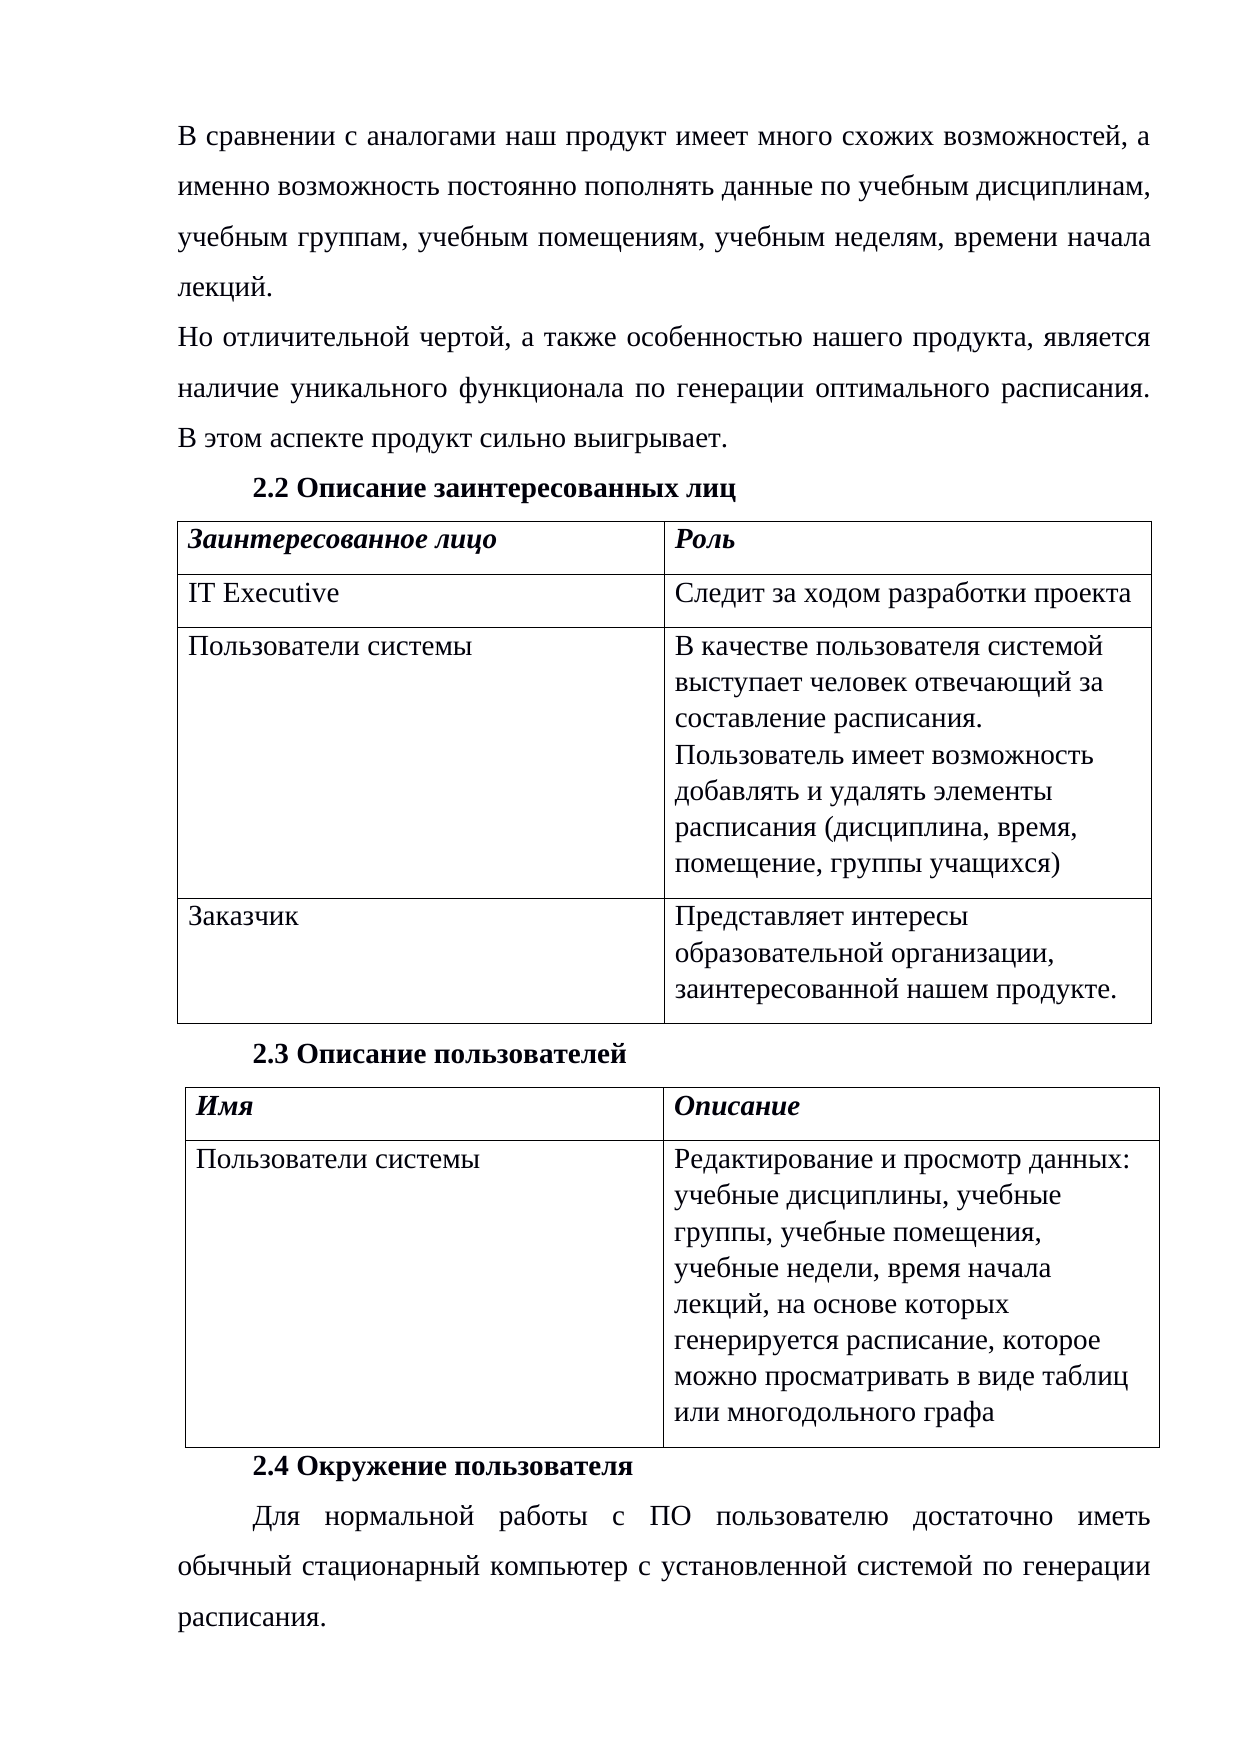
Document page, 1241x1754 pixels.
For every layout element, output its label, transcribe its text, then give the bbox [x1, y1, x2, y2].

text Для нормальной работы с ПО пользователю достаточно иметь обычный стационарный компьютер с установленной системой по генерации расписания. [177, 1498, 1152, 1632]
table_cell В качестве пользователя системой выступает человек отвечающий за составление расписания. Пользователь имеет возможность добавлять и удалять элементы расписания (дисциплина, время, помещение, группы учащихся) [665, 628, 1151, 897]
table_cell Заказчик [178, 899, 664, 1023]
table_header Заинтересованное лицо [178, 522, 664, 574]
table_cell Представляет интересы образовательной организации, заинтересованной нашем продукте. [665, 899, 1151, 1023]
table_header Роль [665, 522, 1151, 574]
table_header Описание [664, 1088, 1159, 1140]
text В сравнении с аналогами наш продукт имеет много схожих возможностей, а именно возможность постоянно пополнять данные по учебным дисциплинам, учебным группам, учебным помещениям, учебным неделям, времени начала лекций. [177, 118, 1152, 303]
table_cell IT Executive [178, 575, 664, 627]
text 2.4 Окружение пользователя [177, 1448, 1152, 1481]
text 2.3 Описание пользователей [177, 1037, 1152, 1070]
table_cell Пользователи системы [178, 628, 664, 897]
table_cell Пользователи системы [186, 1141, 663, 1447]
text 2.2 Описание заинтересованных лиц [177, 470, 1152, 504]
text Но отличительной чертой, а также особенностью нашего продукта, является наличие уникального функционала по генерации оптимального расписания. В этом аспекте продукт сильно выигрывает. [177, 319, 1152, 453]
table_cell Следит за ходом разработки проекта [665, 575, 1151, 627]
table_cell Редактирование и просмотр данных: учебные дисциплины, учебные группы, учебные помещения, учебные недели, время начала лекций, на основе которых генерируется расписание, которое можно просматривать в виде таблиц или многодольного графа [664, 1141, 1159, 1447]
table_header Имя [186, 1088, 663, 1140]
